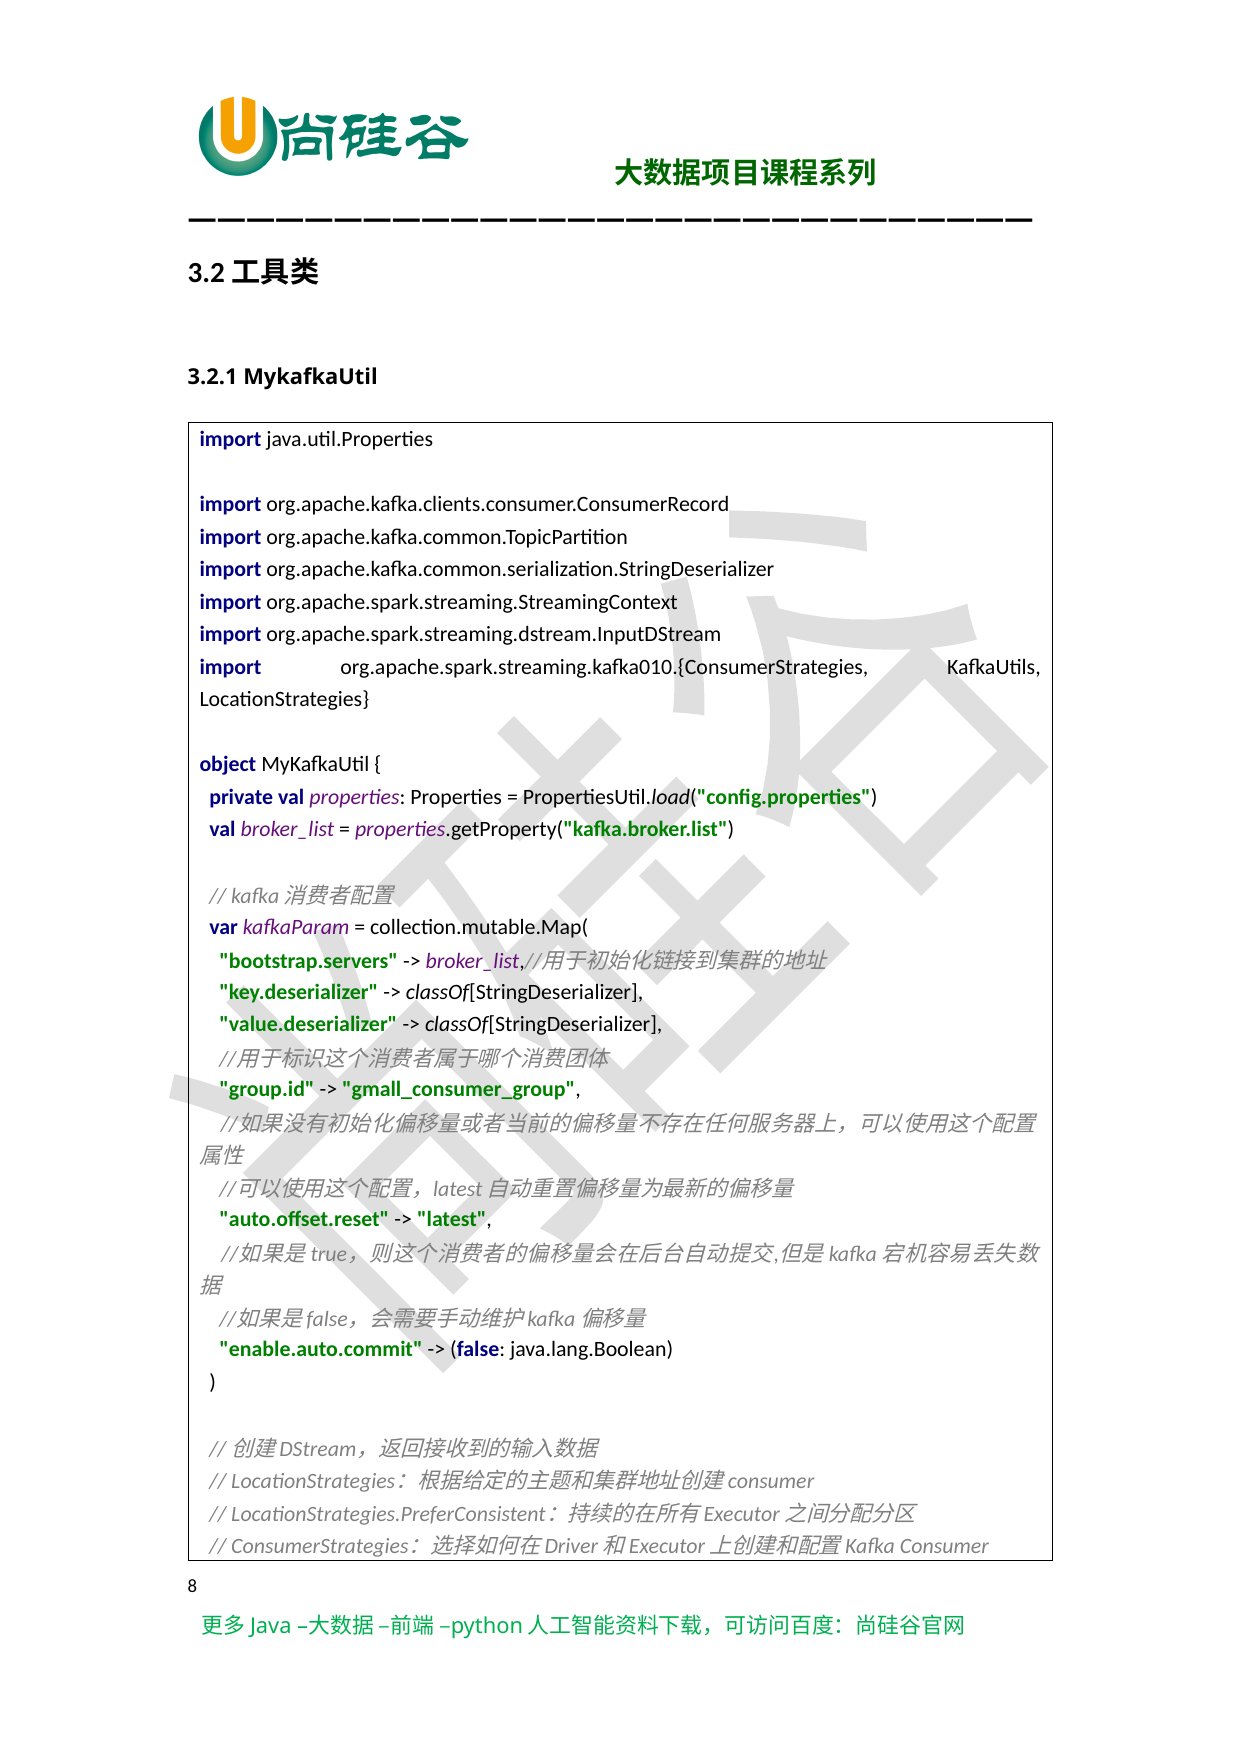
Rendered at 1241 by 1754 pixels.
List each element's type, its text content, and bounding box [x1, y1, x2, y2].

subtitle 3.2 工具类 [187, 237, 1053, 302]
picture [187, 88, 476, 184]
subtitle 3.2.1 MykafkaUtil [187, 360, 1053, 392]
